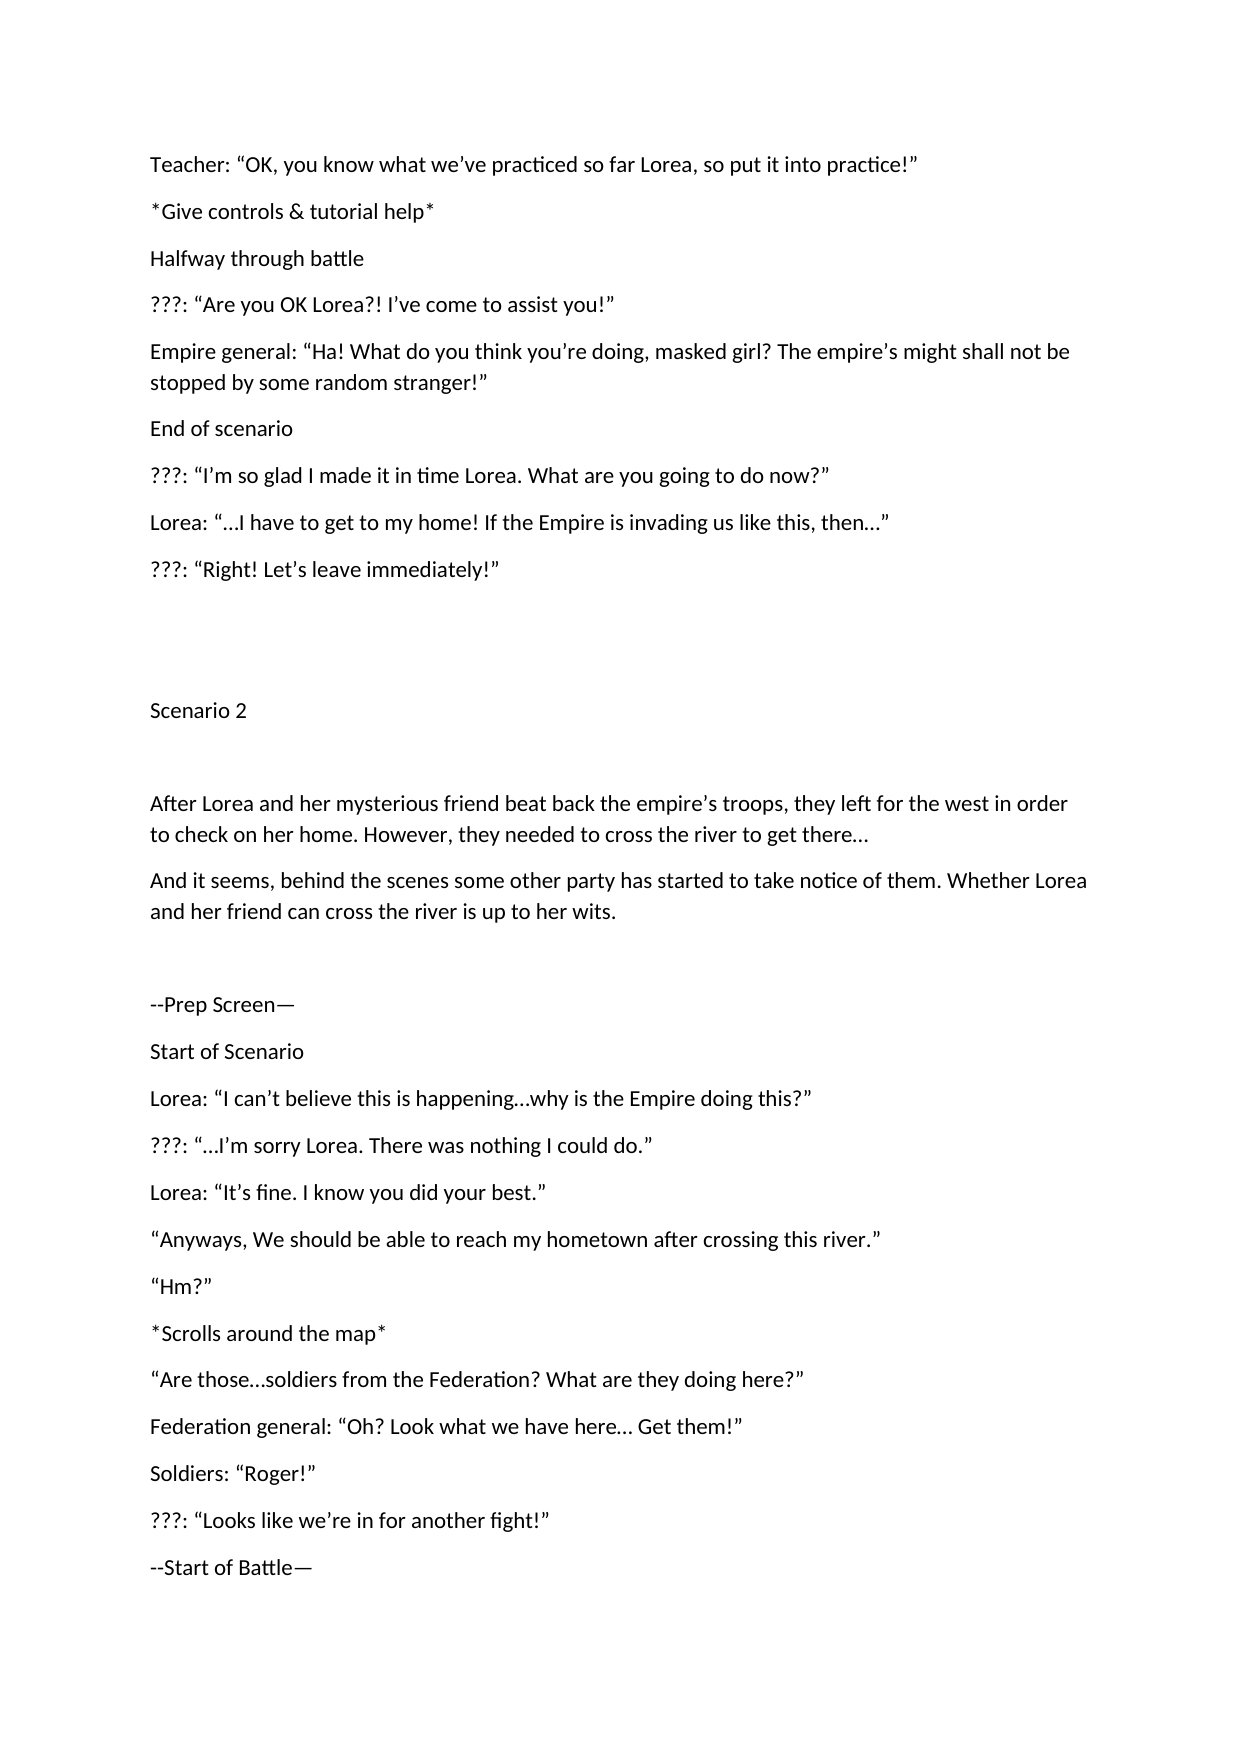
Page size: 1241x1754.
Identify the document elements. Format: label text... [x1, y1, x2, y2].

text *Give controls & tutorial help* [150, 197, 1090, 225]
text Empire general: “Ha! What do you think you’re doing, masked girl? The empire’s might shall not be stopped by some random stranger!” [150, 337, 1090, 396]
text ???: “Right! Let’s leave immediately!” [150, 555, 1090, 583]
text “Hm?” [150, 1272, 1090, 1300]
text Teacher: “OK, you know what we’ve practiced so far Lorea, so put it into practice!” [150, 150, 1090, 178]
text --Start of Battle— [150, 1553, 1090, 1581]
text Start of Scenario [150, 1037, 1090, 1066]
text ???: “…I’m sorry Lorea. There was nothing I could do.” [150, 1131, 1090, 1159]
text ???: “I’m so glad I made it in time Lorea. What are you going to do now?” [150, 461, 1090, 489]
text Lorea: “I can’t believe this is happening…why is the Empire doing this?” [150, 1084, 1090, 1112]
text Halfway through battle [150, 244, 1090, 272]
text “Anyways, We should be able to reach my hometown after crossing this river.” [150, 1225, 1090, 1253]
text Lorea: “It’s fine. I know you did your best.” [150, 1178, 1090, 1206]
text And it seems, behind the scenes some other party has started to take notice of them. Whether Lorea and her friend can cross the river is up to her wits. [150, 867, 1090, 925]
text *Scrolls around the map* [150, 1319, 1090, 1347]
text ???: “Are you OK Lorea?! I’ve come to assist you!” [150, 291, 1090, 319]
text End of scenario [150, 414, 1090, 443]
text Scenario 2 [150, 696, 1090, 724]
text Lorea: “…I have to get to my home! If the Empire is invading us like this, then…” [150, 508, 1090, 536]
text “Are those…soldiers from the Federation? What are they doing here?” [150, 1366, 1090, 1394]
text Federation general: “Oh? Look what we have here… Get them!” [150, 1412, 1090, 1441]
text Soldiers: “Roger!” [150, 1459, 1090, 1487]
text After Lorea and her mysterious friend beat back the empire’s troops, they left for the west in order to check on her home. However, they needed to cross the river to get there… [150, 789, 1090, 848]
text ???: “Looks like we’re in for another fight!” [150, 1506, 1090, 1534]
text --Prep Screen— [150, 991, 1090, 1019]
